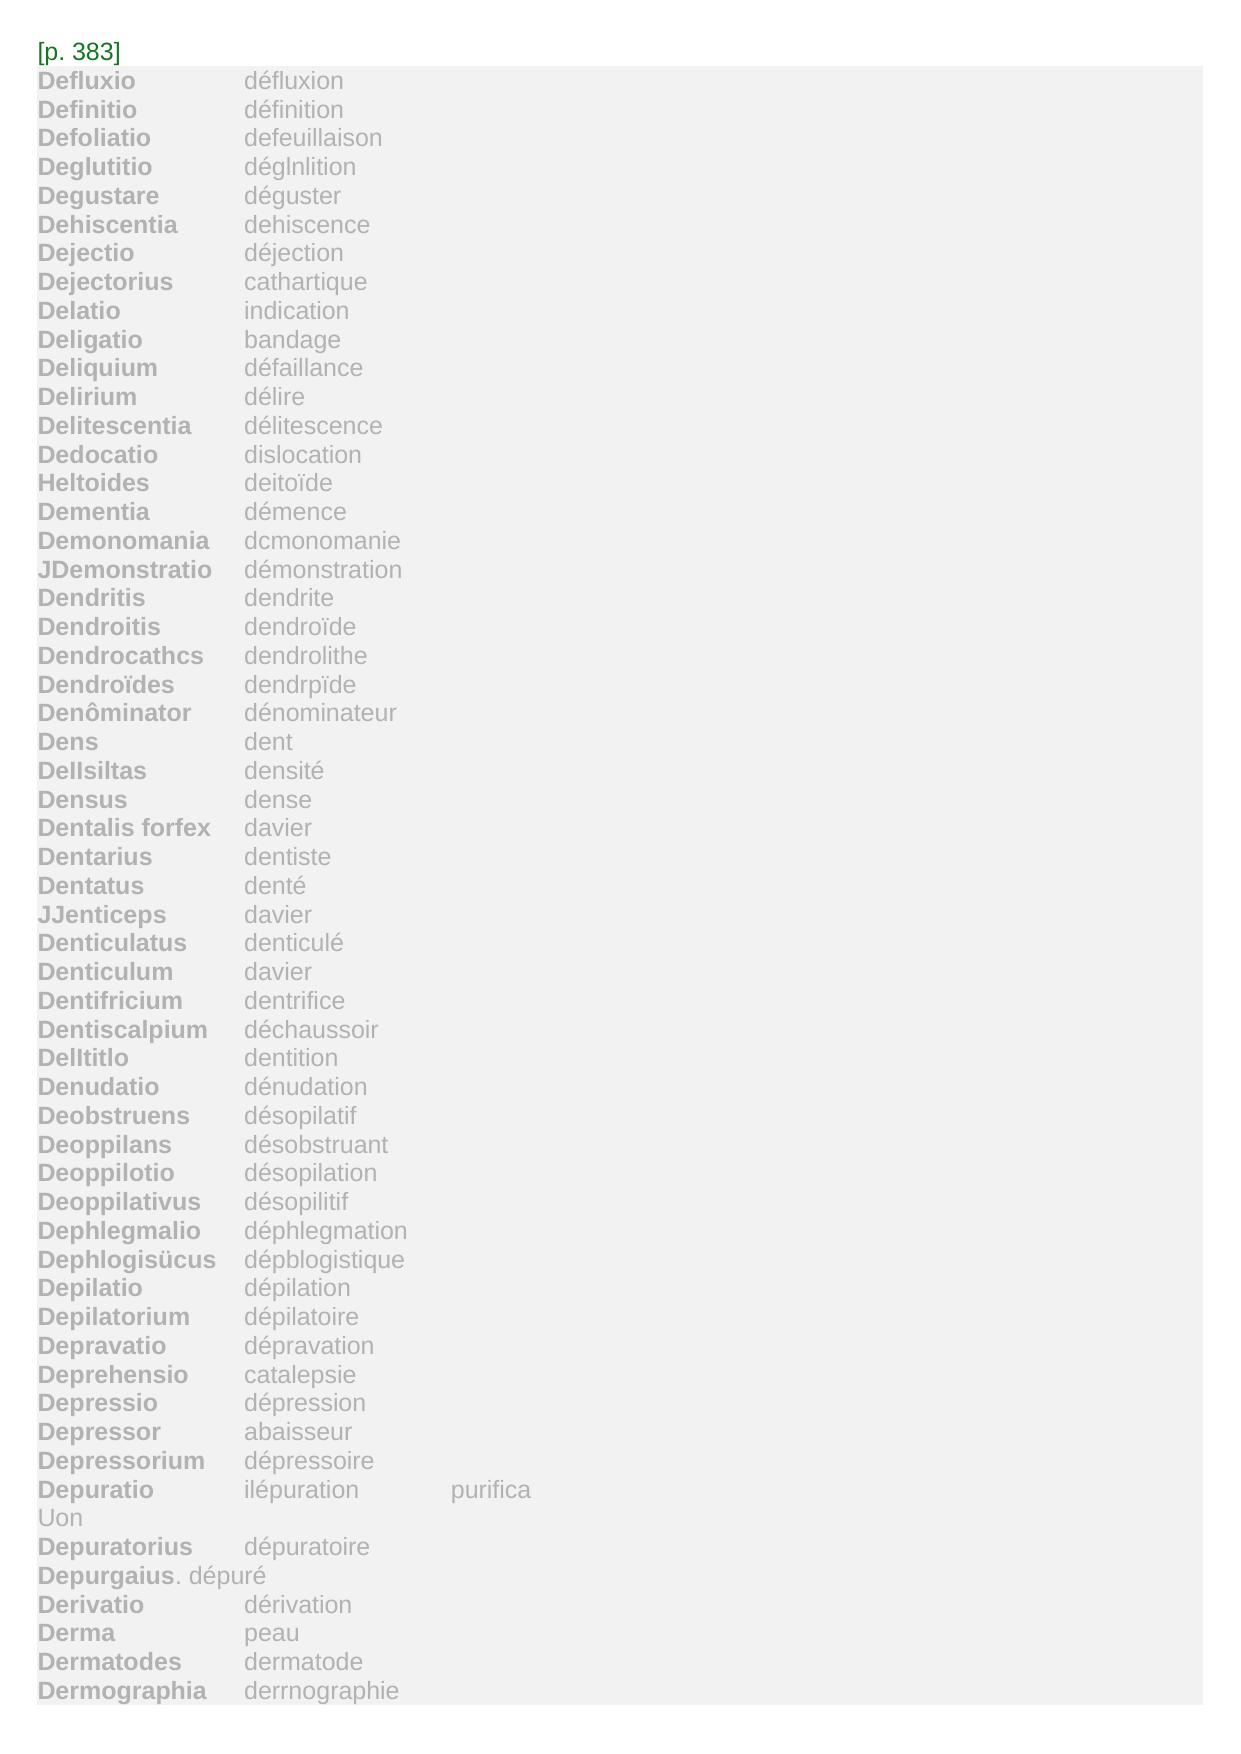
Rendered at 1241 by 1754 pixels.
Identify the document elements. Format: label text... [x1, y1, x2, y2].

text Denôminator dénominateur [37, 698, 1203, 727]
text Densus dense [37, 785, 1203, 813]
text DelItitlo dentition [37, 1043, 1203, 1072]
text Depurgaius. dépuré [37, 1561, 1203, 1590]
text Dehiscentia dehiscence [37, 210, 1203, 238]
text Definitio définition [37, 95, 1203, 123]
text Dendrocathcs dendrolithe [37, 641, 1203, 670]
text Demonomania dcmonomanie [37, 526, 1203, 555]
text Delirium délire [37, 382, 1203, 411]
text Delitescentia délitescence [37, 411, 1203, 440]
text Degustare déguster [37, 181, 1203, 210]
text Dermographia derrnographie [37, 1676, 1203, 1705]
text Dejectio déjection [37, 238, 1203, 267]
text Deoppilans désobstruant [37, 1130, 1203, 1158]
text Dendroitis dendroïde [37, 612, 1203, 641]
text Dentalis forfex davier [37, 813, 1203, 842]
text Dendroïdes dendrpïde [37, 670, 1203, 698]
text Dejectorius cathartique [37, 267, 1203, 296]
text JDemonstratio démonstration [37, 555, 1203, 583]
text Uon [37, 1503, 1203, 1532]
text Dens dent [37, 727, 1203, 756]
text Dephlegmalio déphlegmation [37, 1216, 1203, 1245]
text DeIIsiltas densité [37, 756, 1203, 785]
text Depilatorium dépilatoire [37, 1302, 1203, 1331]
text Defluxio défluxion [37, 66, 1203, 95]
text Dedocatio dislocation [37, 440, 1203, 468]
text Denudatio dénudation [37, 1072, 1203, 1101]
text Deobstruens désopilatif [37, 1101, 1203, 1130]
text Dentiscalpium déchaussoir [37, 1015, 1203, 1043]
text Derivatio dérivation [37, 1590, 1203, 1618]
text Deligatio bandage [37, 325, 1203, 353]
text Dermatodes dermatode [37, 1647, 1203, 1676]
text Dentatus denté [37, 871, 1203, 900]
text Dentifricium dentrifice [37, 986, 1203, 1015]
text Deprehensio catalepsie [37, 1360, 1203, 1388]
text Dementia démence [37, 497, 1203, 526]
text Deglutitio déglnlition [37, 152, 1203, 181]
text Heltoides deitoïde [37, 468, 1203, 497]
text Deliquium défaillance [37, 353, 1203, 382]
text Depressorium dépressoire [37, 1446, 1203, 1475]
text JJenticeps davier [37, 900, 1203, 928]
text Derma peau [37, 1618, 1203, 1647]
text Depuratio ilépuration purifica [37, 1475, 1203, 1503]
text Denticulum davier [37, 957, 1203, 986]
text Deoppilativus désopilitif [37, 1187, 1203, 1216]
text Deoppilotio désopilation [37, 1158, 1203, 1187]
text Depravatio dépravation [37, 1331, 1203, 1360]
text [p. 383] [37, 37, 1203, 66]
text Denticulatus denticulé [37, 928, 1203, 957]
text Defoliatio defeuillaison [37, 123, 1203, 152]
text Depressor abaisseur [37, 1417, 1203, 1446]
text Dephlogisücus dépblogistique [37, 1245, 1203, 1273]
text Dendritis dendrite [37, 583, 1203, 612]
text Delatio indication [37, 296, 1203, 325]
text Depressio dépression [37, 1388, 1203, 1417]
text Depilatio dépilation [37, 1273, 1203, 1302]
text Depuratorius dépuratoire [37, 1532, 1203, 1561]
text Dentarius dentiste [37, 842, 1203, 871]
